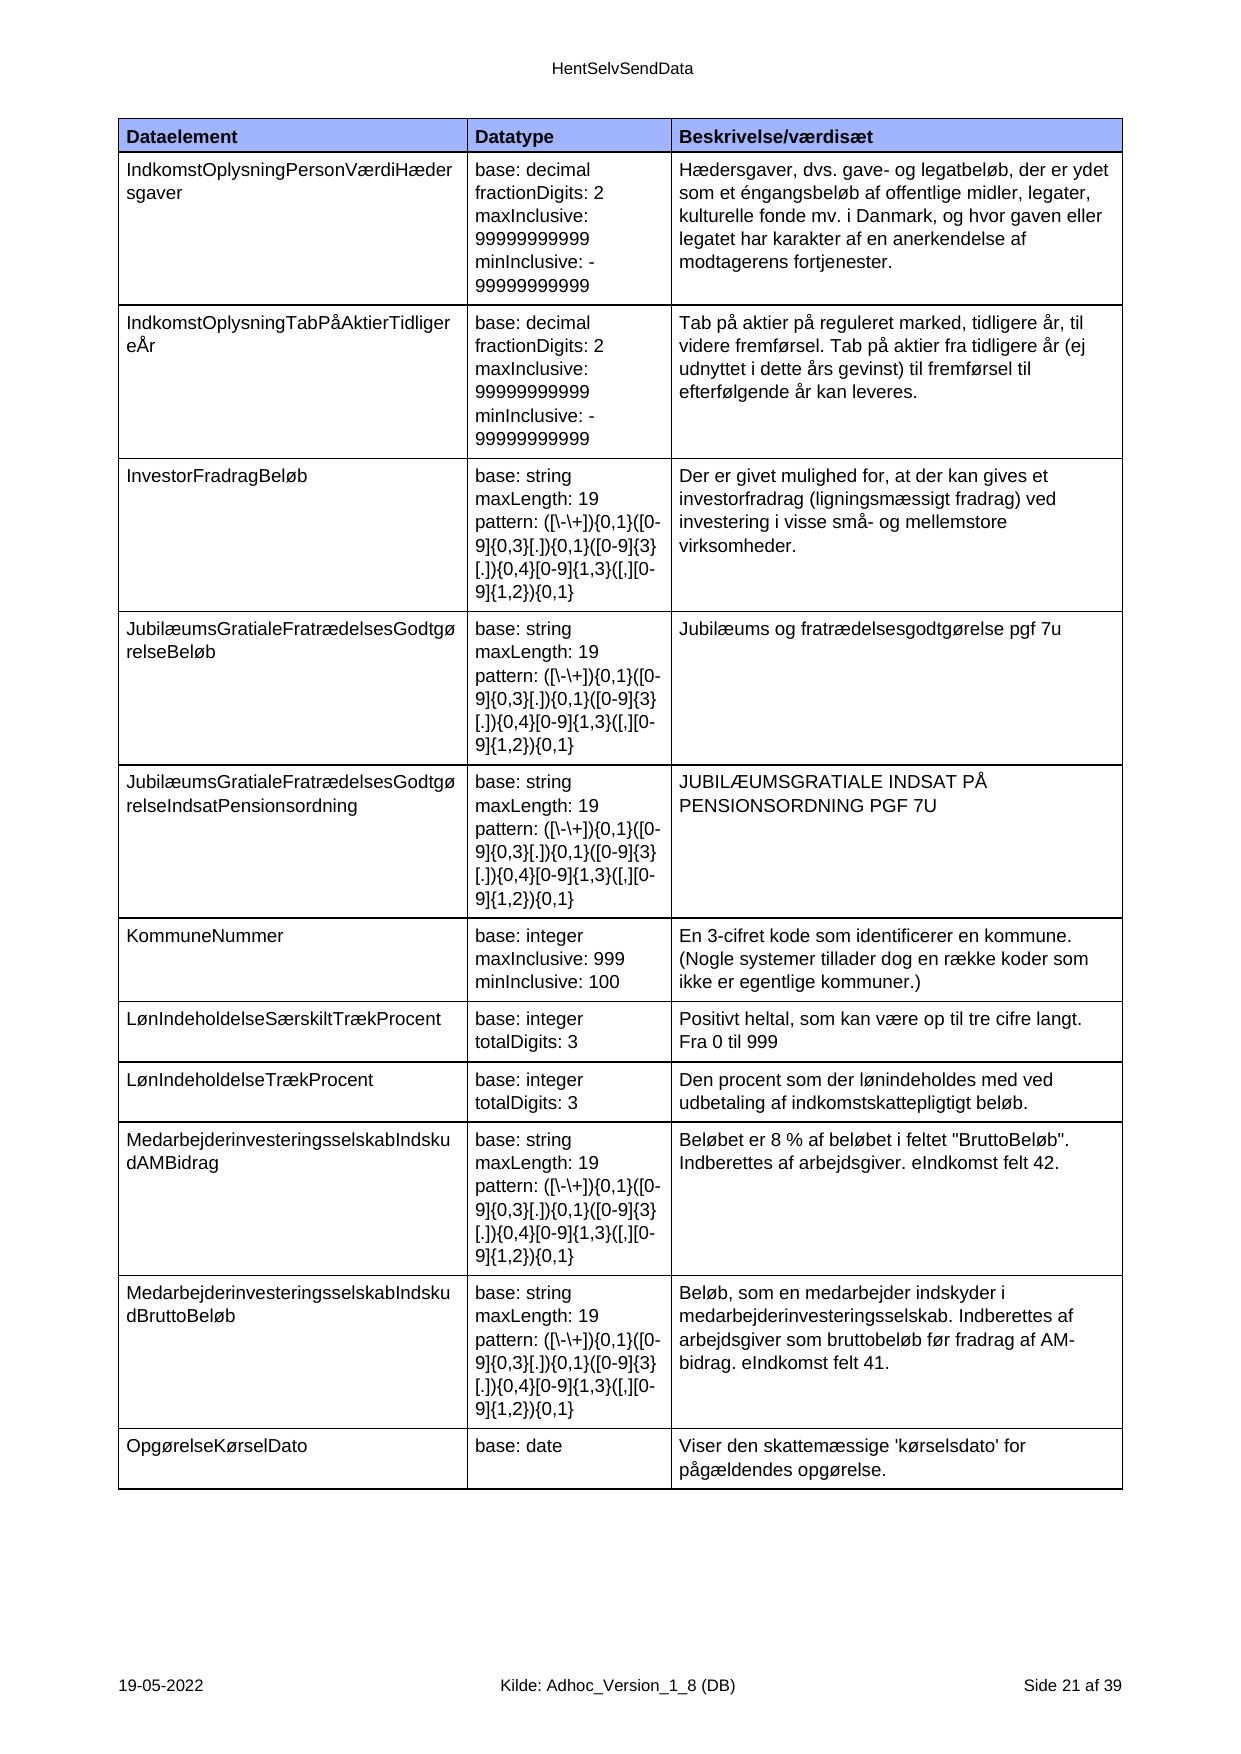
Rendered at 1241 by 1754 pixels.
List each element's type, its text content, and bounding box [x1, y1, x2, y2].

table_cell base: string maxLength: 19 pattern: ([\-\+]){0,1}([0-9]{0,3}[.]){0,1}([0-9]{3}[.]){0,4}[0-9]{1,3}([,][0-9]{1,2}){0,1} [468, 1123, 671, 1274]
table_cell base: string maxLength: 19 pattern: ([\-\+]){0,1}([0-9]{0,3}[.]){0,1}([0-9]{3}[.]){0,4}[0-9]{1,3}([,][0-9]{1,2}){0,1} [468, 459, 671, 611]
table_header Beskrivelse/værdisæt [672, 119, 1122, 151]
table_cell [468, 153, 671, 304]
table_cell base: string maxLength: 19 pattern: ([\-\+]){0,1}([0-9]{0,3}[.]){0,1}([0-9]{3}[.]){0,4}[0-9]{1,3}([,][0-9]{1,2}){0,1} [468, 766, 671, 917]
table_cell base: integer totalDigits: 3 [468, 1063, 671, 1121]
table_cell Hædersgaver, dvs. gave- og legatbeløb, der er ydet som et éngangsbeløb af offentlige midler, legater, kulturelle fonde mv. i Danmark, og hvor gaven eller legatet har karakter af en anerkendelse af modtagerens fortjenester. [672, 153, 1122, 304]
table_cell MedarbejderinvesteringsselskabIndskudAMBidrag [119, 1123, 467, 1274]
table_cell base: integer totalDigits: 3 [468, 1002, 671, 1061]
table_cell JubilæumsGratialeFratrædelsesGodtgørelseIndsatPensionsordning [119, 766, 467, 917]
table_cell base: string maxLength: 19 pattern: ([\-\+]){0,1}([0-9]{0,3}[.]){0,1}([0-9]{3}[.]){0,4}[0-9]{1,3}([,][0-9]{1,2}){0,1} [468, 1276, 671, 1428]
table_cell Viser den skattemæssige 'kørselsdato' for pågældendes opgørelse. [672, 1429, 1122, 1488]
table_cell LønIndeholdelseSærskiltTrækProcent [119, 1002, 467, 1061]
table_cell Beløb, som en medarbejder indskyder i medarbejderinvesteringsselskab. Indberettes af arbejdsgiver som bruttobeløb før fradrag af AM-bidrag. eIndkomst felt 41. [672, 1276, 1122, 1428]
table_cell Den procent som der lønindeholdes med ved udbetaling af indkomstskattepligtigt beløb. [672, 1063, 1122, 1121]
table_cell Tab på aktier på reguleret marked, tidligere år, til videre fremførsel. Tab på aktier fra tidligere år (ej udnyttet i dette års gevinst) til fremførsel til efterfølgende år kan leveres. [672, 306, 1122, 457]
table_header Dataelement [119, 119, 467, 151]
table_cell Jubilæums og fratrædelsesgodtgørelse pgf 7u [672, 612, 1122, 764]
table_cell JUBILÆUMSGRATIALE INDSAT PÅ PENSIONSORDNING PGF 7U [672, 766, 1122, 917]
table_cell base: date [468, 1429, 671, 1488]
table_cell base: string maxLength: 19 pattern: ([\-\+]){0,1}([0-9]{0,3}[.]){0,1}([0-9]{3}[.]){0,4}[0-9]{1,3}([,][0-9]{1,2}){0,1} [468, 612, 671, 764]
table_cell MedarbejderinvesteringsselskabIndskudBruttoBeløb [119, 1276, 467, 1428]
table_cell Positivt heltal, som kan være op til tre cifre langt. Fra 0 til 999 [672, 1002, 1122, 1061]
table_cell LønIndeholdelseTrækProcent [119, 1063, 467, 1121]
table_cell En 3-cifret kode som identificerer en kommune. (Nogle systemer tillader dog en række koder som ikke er egentlige kommuner.) [672, 919, 1122, 1001]
table_cell KommuneNummer [119, 919, 467, 1001]
table_cell base: decimal fractionDigits: 2 maxInclusive: 99999999999 minInclusive: -99999999999 [468, 306, 671, 457]
table_cell IndkomstOplysningPersonVærdiHædersgaver [119, 153, 467, 304]
table_cell JubilæumsGratialeFratrædelsesGodtgørelseBeløb [119, 612, 467, 764]
table_cell InvestorFradragBeløb [119, 459, 467, 611]
table_cell Der er givet mulighed for, at der kan gives et investorfradrag (ligningsmæssigt fradrag) ved investering i visse små- og mellemstore virksomheder. [672, 459, 1122, 611]
table_cell Beløbet er 8 % af beløbet i feltet "BruttoBeløb". Indberettes af arbejdsgiver. eIndkomst felt 42. [672, 1123, 1122, 1274]
table_cell base: integer maxInclusive: 999 minInclusive: 100 [468, 919, 671, 1001]
table_cell IndkomstOplysningTabPåAktierTidligereÅr [119, 306, 467, 457]
table_cell OpgørelseKørselDato [119, 1429, 467, 1488]
table_header Datatype [468, 119, 671, 151]
